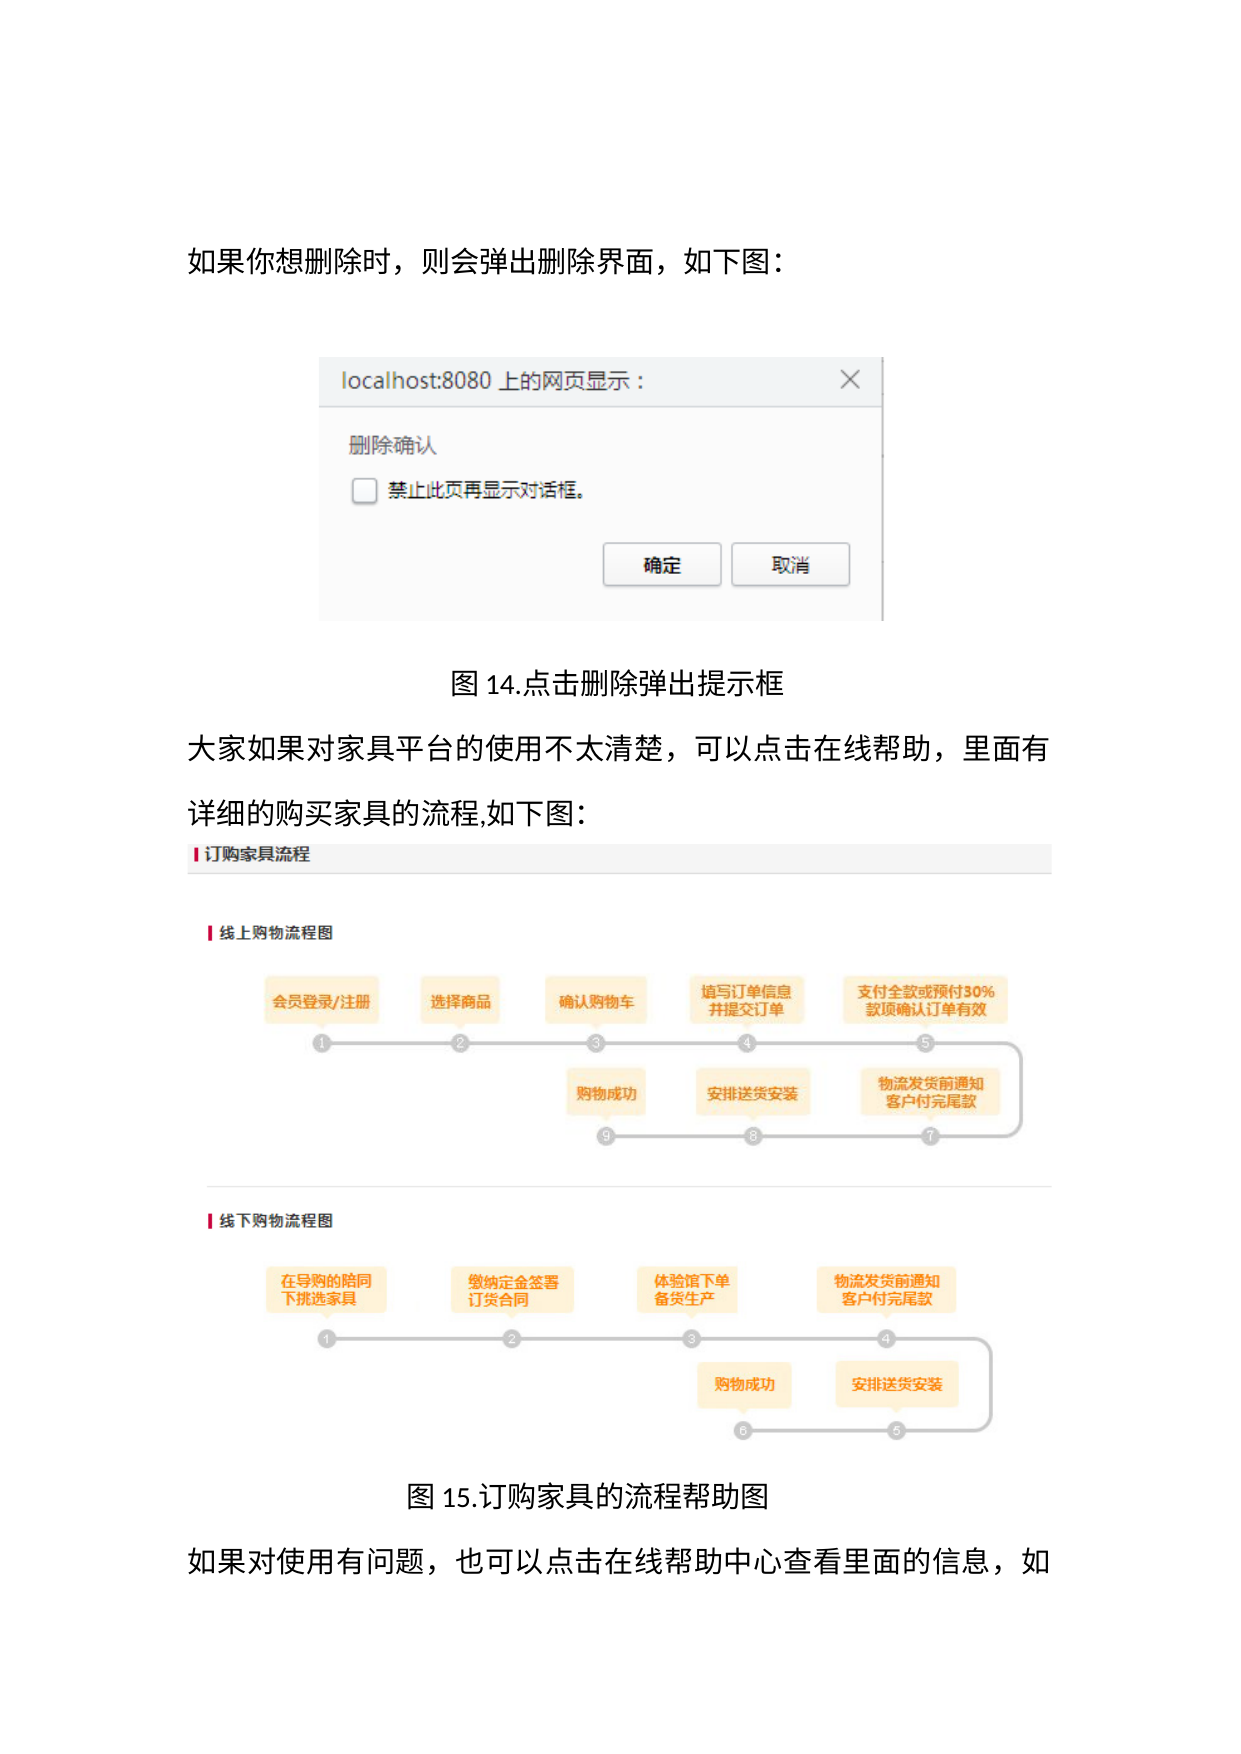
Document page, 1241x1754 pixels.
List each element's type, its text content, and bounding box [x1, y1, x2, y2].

text 图14.点击删除弹出提示框 [406, 649, 1053, 714]
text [187, 1527, 1053, 1592]
picture [318, 357, 885, 621]
text 如果你想删除时，则会弹出删除界面，如下图： [187, 227, 1053, 292]
picture [187, 844, 1052, 1454]
text 大家如果对家具平台的使用不太清楚，可以点击在线帮助，里面有详细的购买家具的流程,如下图： [187, 714, 1053, 844]
text 图15.订购家具的流程帮助图 [362, 1462, 1053, 1527]
